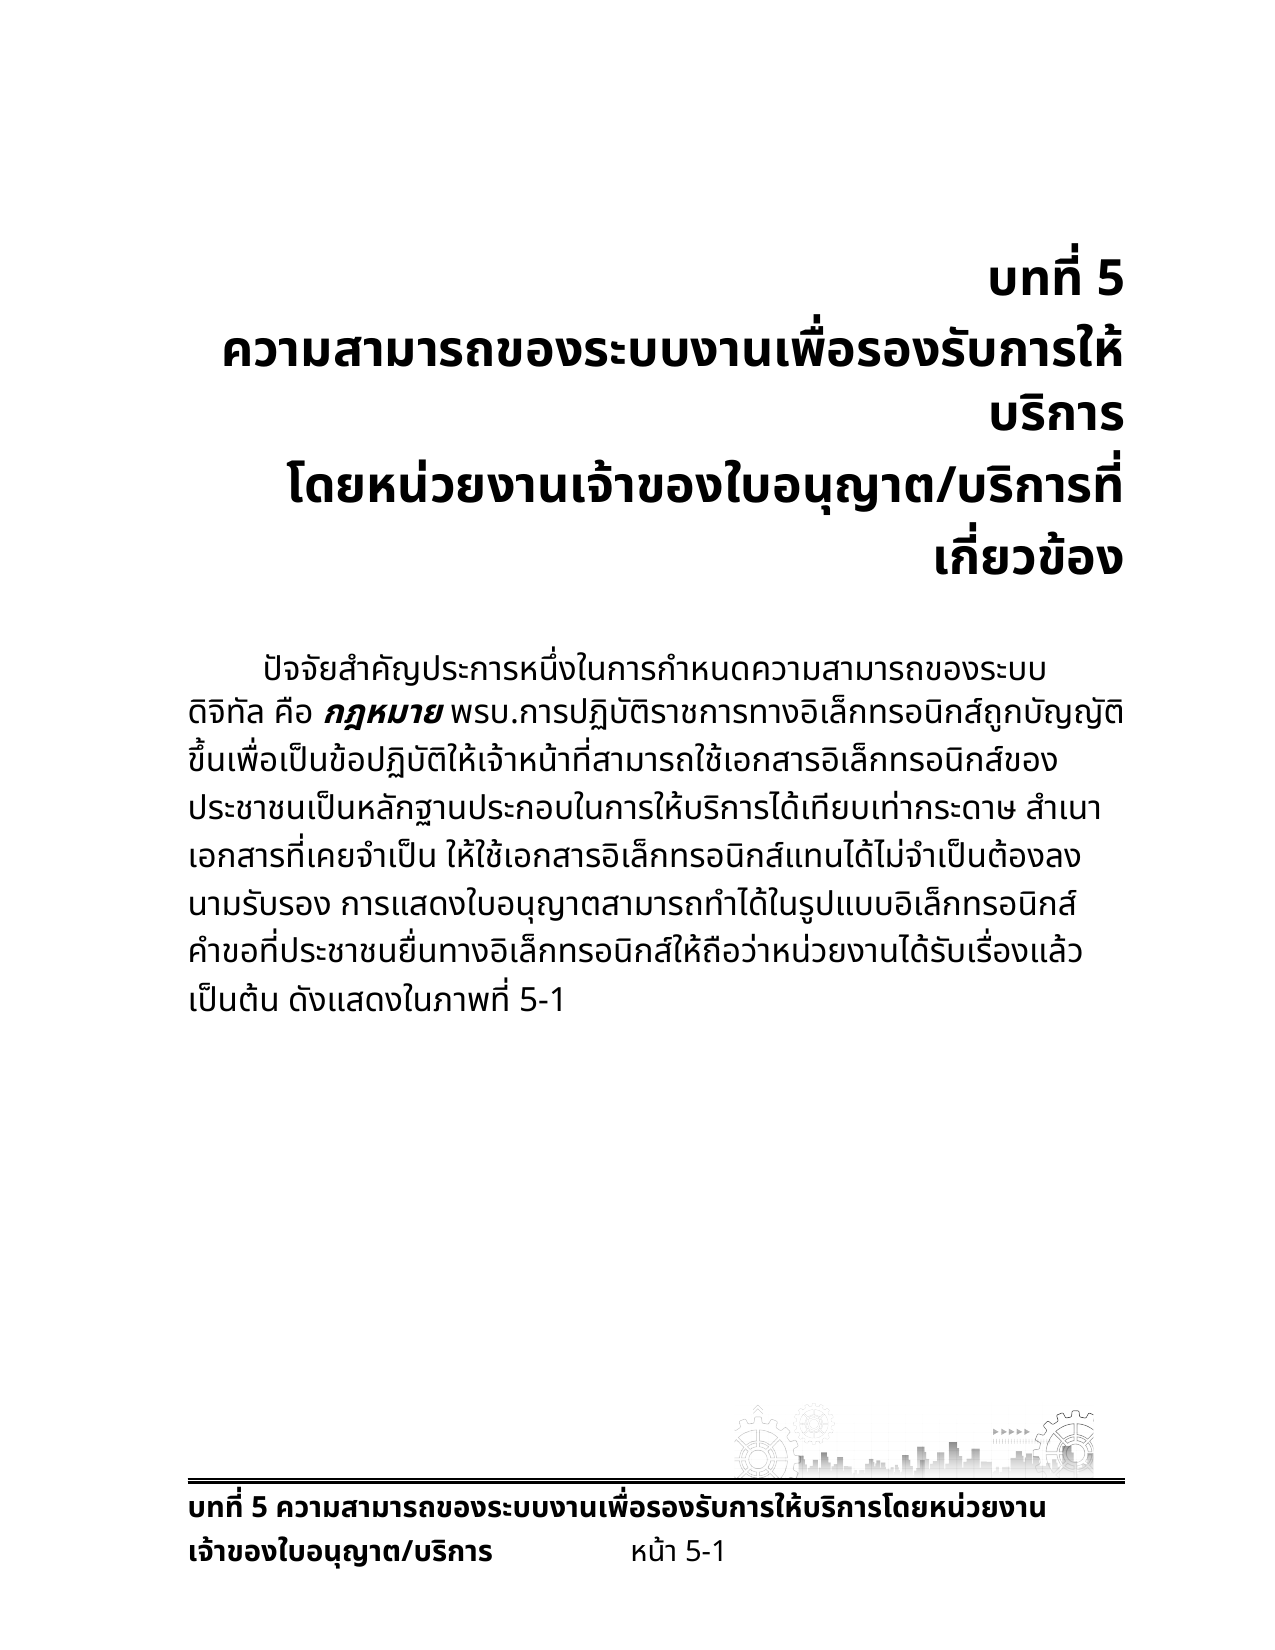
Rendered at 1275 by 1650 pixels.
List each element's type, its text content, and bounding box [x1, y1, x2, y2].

text บทที่ 5 [187, 237, 1125, 309]
text ปัจจัยสำคัญประการหนึ่งในการกำหนดความสามารถของระบบดิจิทัล คือ กฎหมาย พรบ.การปฏิบัติราชการทางอิเล็กทรอนิกส์ถูกบัญญัติขึ้นเพื่อเป็นข้อปฏิบัติให้เจ้าหน้าที่สามารถใช้เอกสารอิเล็กทรอนิกส์ของประชาชนเป็นหลักฐานประกอบในการให้บริการได้เทียบเท่ากระดาษ สำเนาเอกสารที่เคยจำเป็น ให้ใช้เอกสารอิเล็กทรอนิกส์แทนได้ไม่จำเป็นต้องลงนามรับรอง การแสดงใบอนุญาตสามารถทำได้ในรูปแบบอิเล็กทรอนิกส์ คำขอที่ประชาชนยื่นทางอิเล็กทรอนิกส์ให้ถือว่าหน่วยงานได้รับเรื่องแล้ว เป็นต้น ดังแสดงในภาพที่ 5-1 [187, 642, 1125, 1026]
text ความสามารถของระบบงานเพื่อรองรับการให้บริการ โดยหน่วยงานเจ้าของใบอนุญาต/บริการที่เกี่ยวข้อง [187, 309, 1125, 597]
picture [734, 1401, 1094, 1478]
